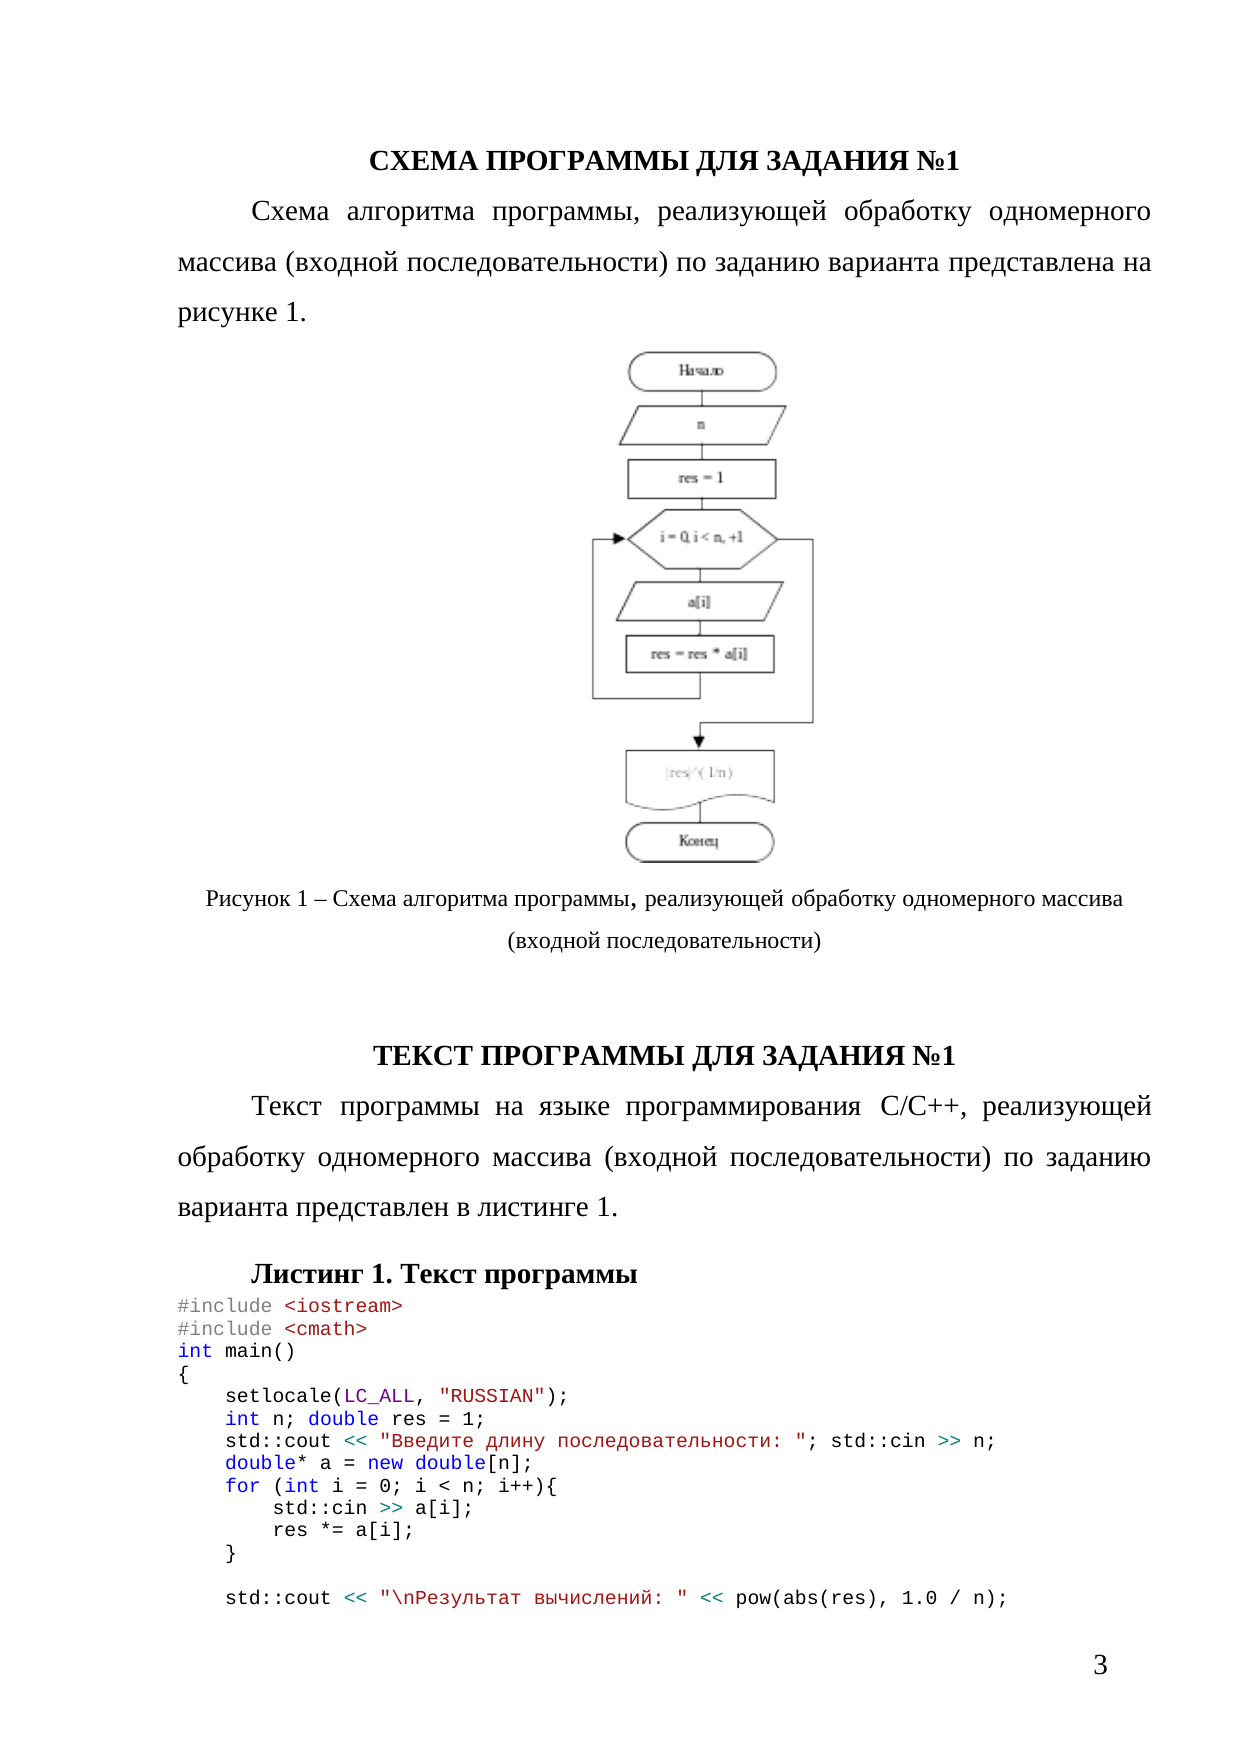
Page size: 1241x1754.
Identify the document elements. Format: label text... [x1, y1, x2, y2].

text setlocale(LC_ALL, "RUSSIAN"); [177, 1386, 1152, 1408]
text res *= a[i]; [177, 1520, 1152, 1543]
text Текст программы на языке программирования С/С++, реализующей обработку одномерного массива (входной последовательности) по заданию варианта представлен в листинге 1. [177, 1088, 1152, 1223]
text int main() [177, 1341, 1152, 1364]
subtitle СХЕМА ПРОГРАММЫ ДЛЯ ЗАДАНИЯ №1 [177, 143, 1152, 177]
text std::cout << "Введите длину последовательности: "; std::cin >> n; [177, 1431, 1152, 1453]
text #include <iostream> [177, 1296, 1152, 1319]
text int n; double res = 1; [177, 1408, 1152, 1431]
text for (int i = 0; i < n; i++){ [177, 1476, 1152, 1498]
text { [177, 1364, 1152, 1386]
text std::cout << "\nРезультат вычислений: " << pow(abs(res), 1.0 / n); [177, 1588, 1152, 1610]
text } [177, 1543, 1152, 1565]
subtitle Листинг 1. Текст программы [177, 1256, 1140, 1290]
text Рисунок 1 – Схема алгоритма программы, реализующей обработку одномерного массива (входной последовательности) [177, 348, 1152, 954]
text std::cin >> a[i]; [177, 1498, 1152, 1520]
text Схема алгоритма программы, реализующей обработку одномерного массива (входной последовательности) по заданию варианта представлена на рисунке 1. [177, 193, 1152, 328]
text double* a = new double[n]; [177, 1453, 1152, 1476]
text #include <cmath> [177, 1319, 1152, 1341]
subtitle ТЕКСТ ПРОГРАММЫ ДЛЯ ЗАДАНИЯ №1 [177, 1038, 1152, 1072]
